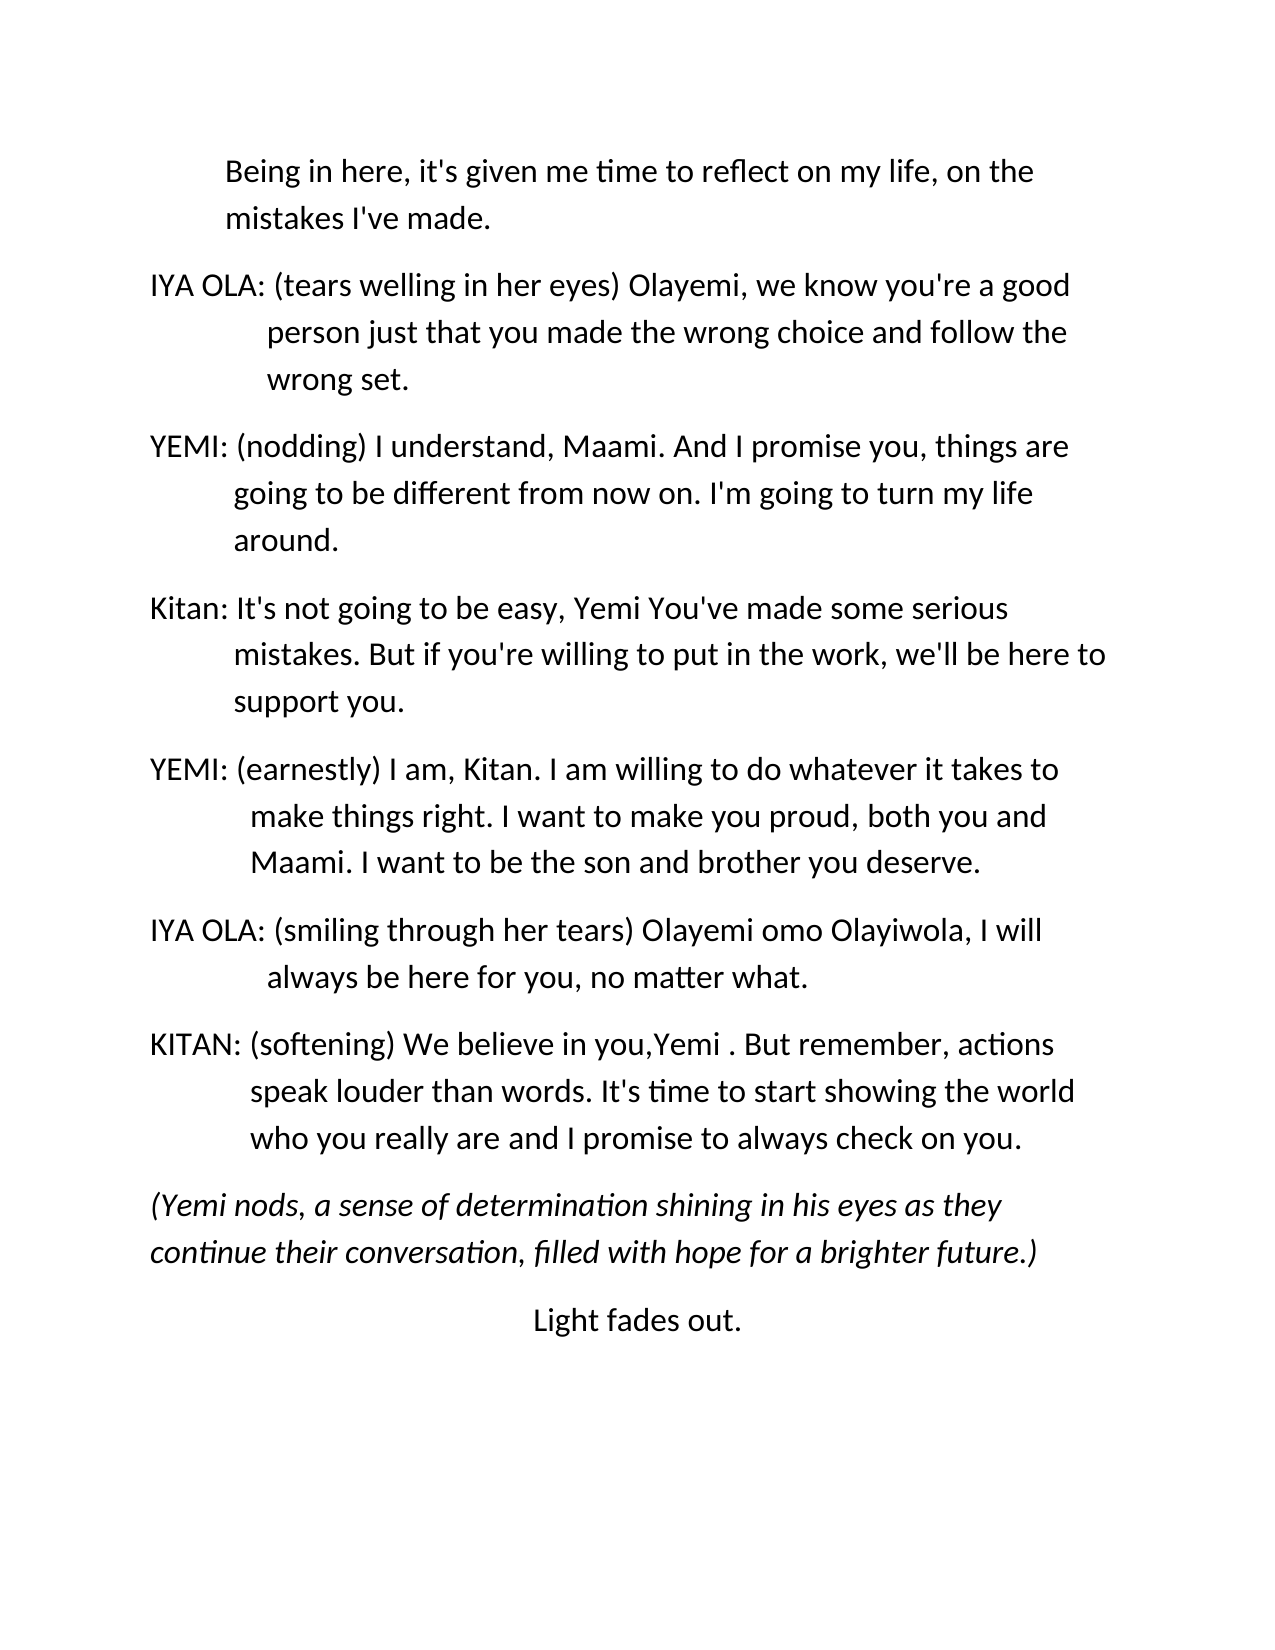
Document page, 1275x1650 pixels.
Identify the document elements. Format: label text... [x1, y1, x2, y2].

text YEMI: (nodding) I understand, Maami. And I promise you, things are going to be different from now on. I'm going to turn my life around. [150, 426, 1125, 560]
text YEMI: (earnestly) I am, Kitan. I am willing to do whatever it takes to make things right. I want to make you proud, both you and Maami. I want to be the son and brother you deserve. [150, 748, 1125, 882]
text Light fades out. [150, 1299, 1125, 1339]
text KITAN: (softening) We believe in you,Yemi . But remember, actions speak louder than words. It's time to start showing the world who you really are and I promise to always check on you. [150, 1023, 1125, 1158]
text (Yemi nods, a sense of determination shining in his eyes as they continue their conversation, filled with hope for a brighter future.) [150, 1184, 1125, 1272]
text IYA OLA: (tears welling in her eyes) Olayemi, we know you're a good person just that you made the wrong choice and follow the wrong set. [150, 264, 1125, 399]
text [150, 150, 1125, 237]
text Kitan: It's not going to be easy, Yemi You've made some serious mistakes. But if you're willing to put in the work, we'll be here to support you. [150, 587, 1125, 721]
text IYA OLA: (smiling through her tears) Olayemi omo Olayiwola, I will always be here for you, no matter what. [150, 909, 1125, 996]
